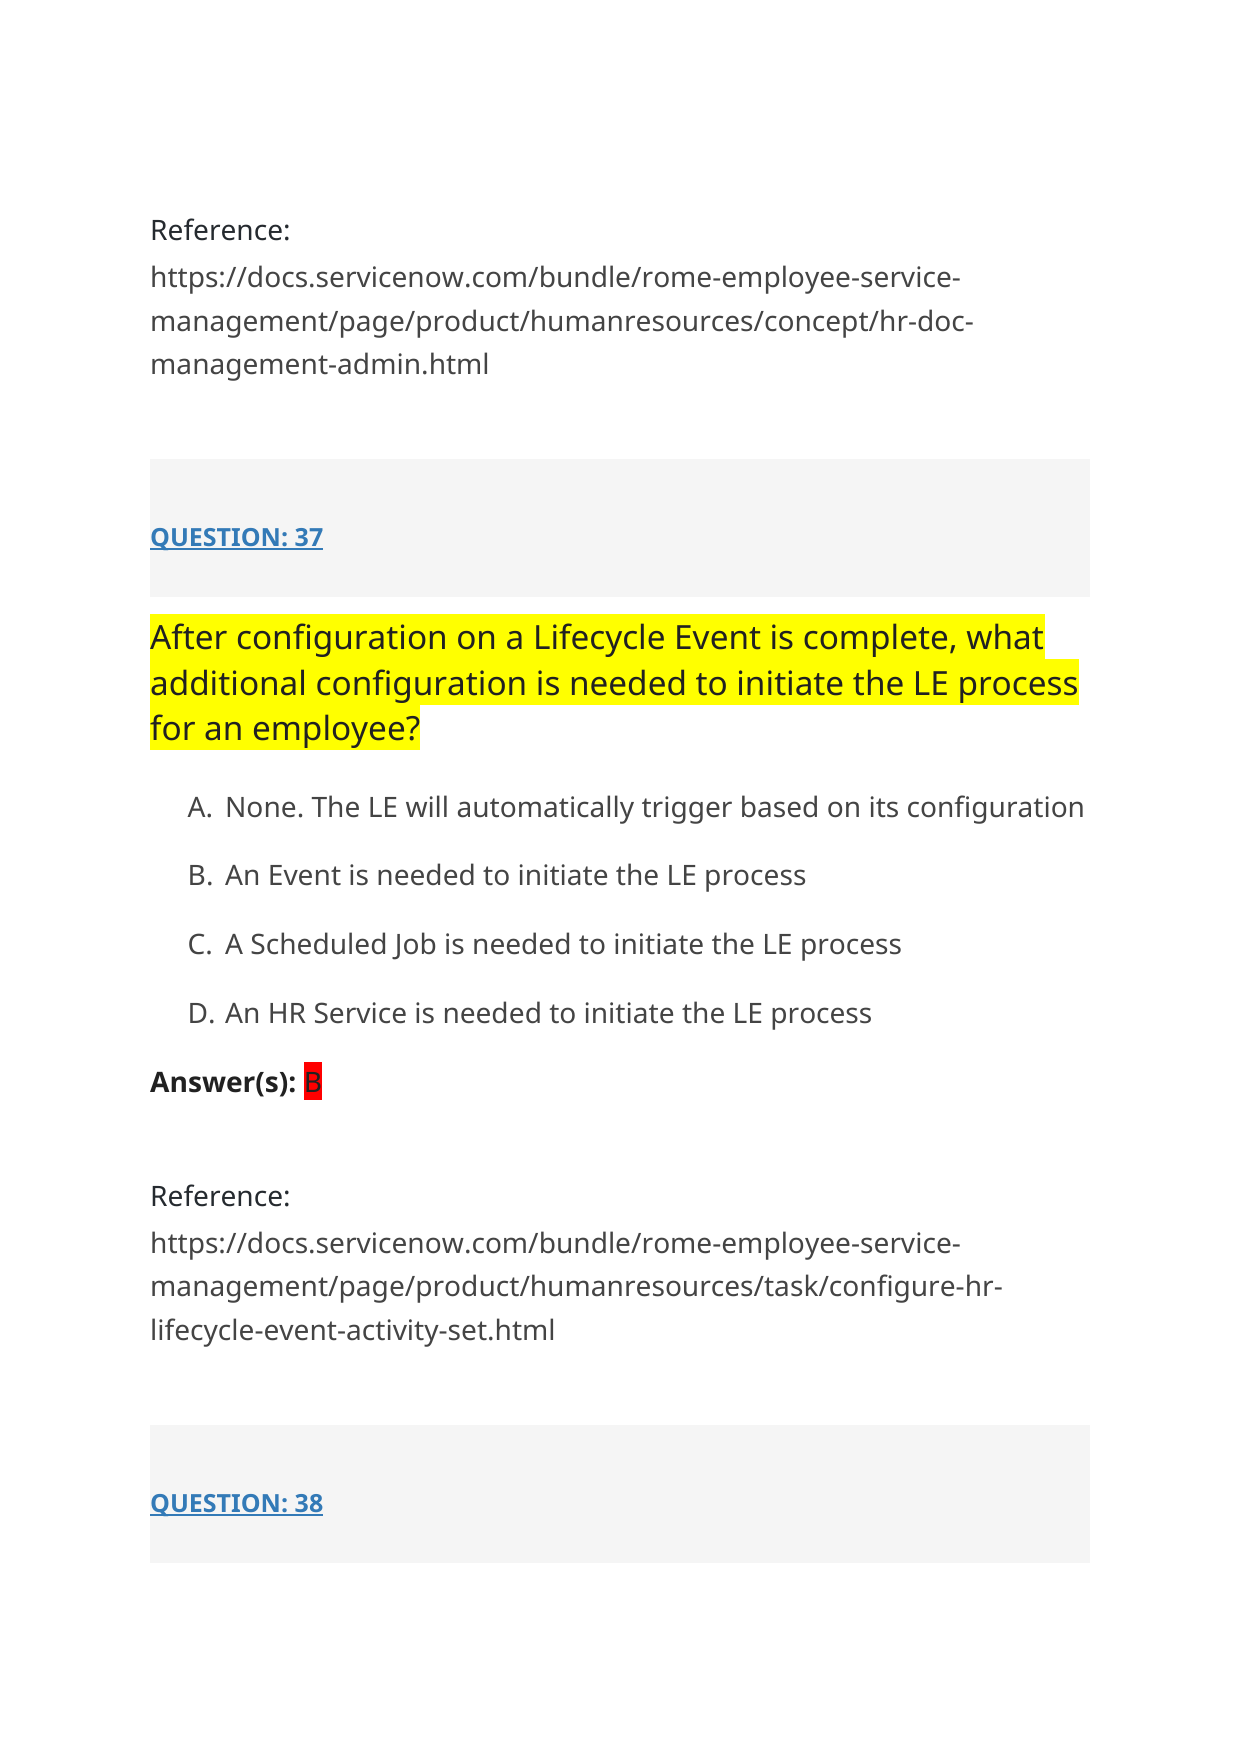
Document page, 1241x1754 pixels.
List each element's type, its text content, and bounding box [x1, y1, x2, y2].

text Answer(s): B [150, 1056, 1090, 1100]
list None. The LE will automatically trigger based on its configuration [187, 781, 1090, 825]
subtitle QUESTION: 37 [150, 519, 1090, 553]
subtitle QUESTION: 38 [150, 1485, 1090, 1519]
list An Event is needed to initiate the LE process [187, 850, 1090, 894]
list An HR Service is needed to initiate the LE process [187, 988, 1090, 1031]
text https://docs.servicenow.com/bundle/rome-employee-service-management/page/product/humanresources/task/configure-hr-lifecycle-event-activity-set.html [150, 1218, 1090, 1349]
subtitle Reference: [150, 1176, 1090, 1214]
subtitle Reference: [150, 210, 1090, 249]
text After configuration on a Lifecycle Event is complete, what additional configuration is needed to initiate the LE process for an employee? [420, 614, 1090, 750]
list A Scheduled Job is needed to initiate the LE process [187, 919, 1090, 963]
text https://docs.servicenow.com/bundle/rome-employee-service- management/page/product/humanresources/concept/hr-doc-management-admin.html [150, 252, 1090, 383]
